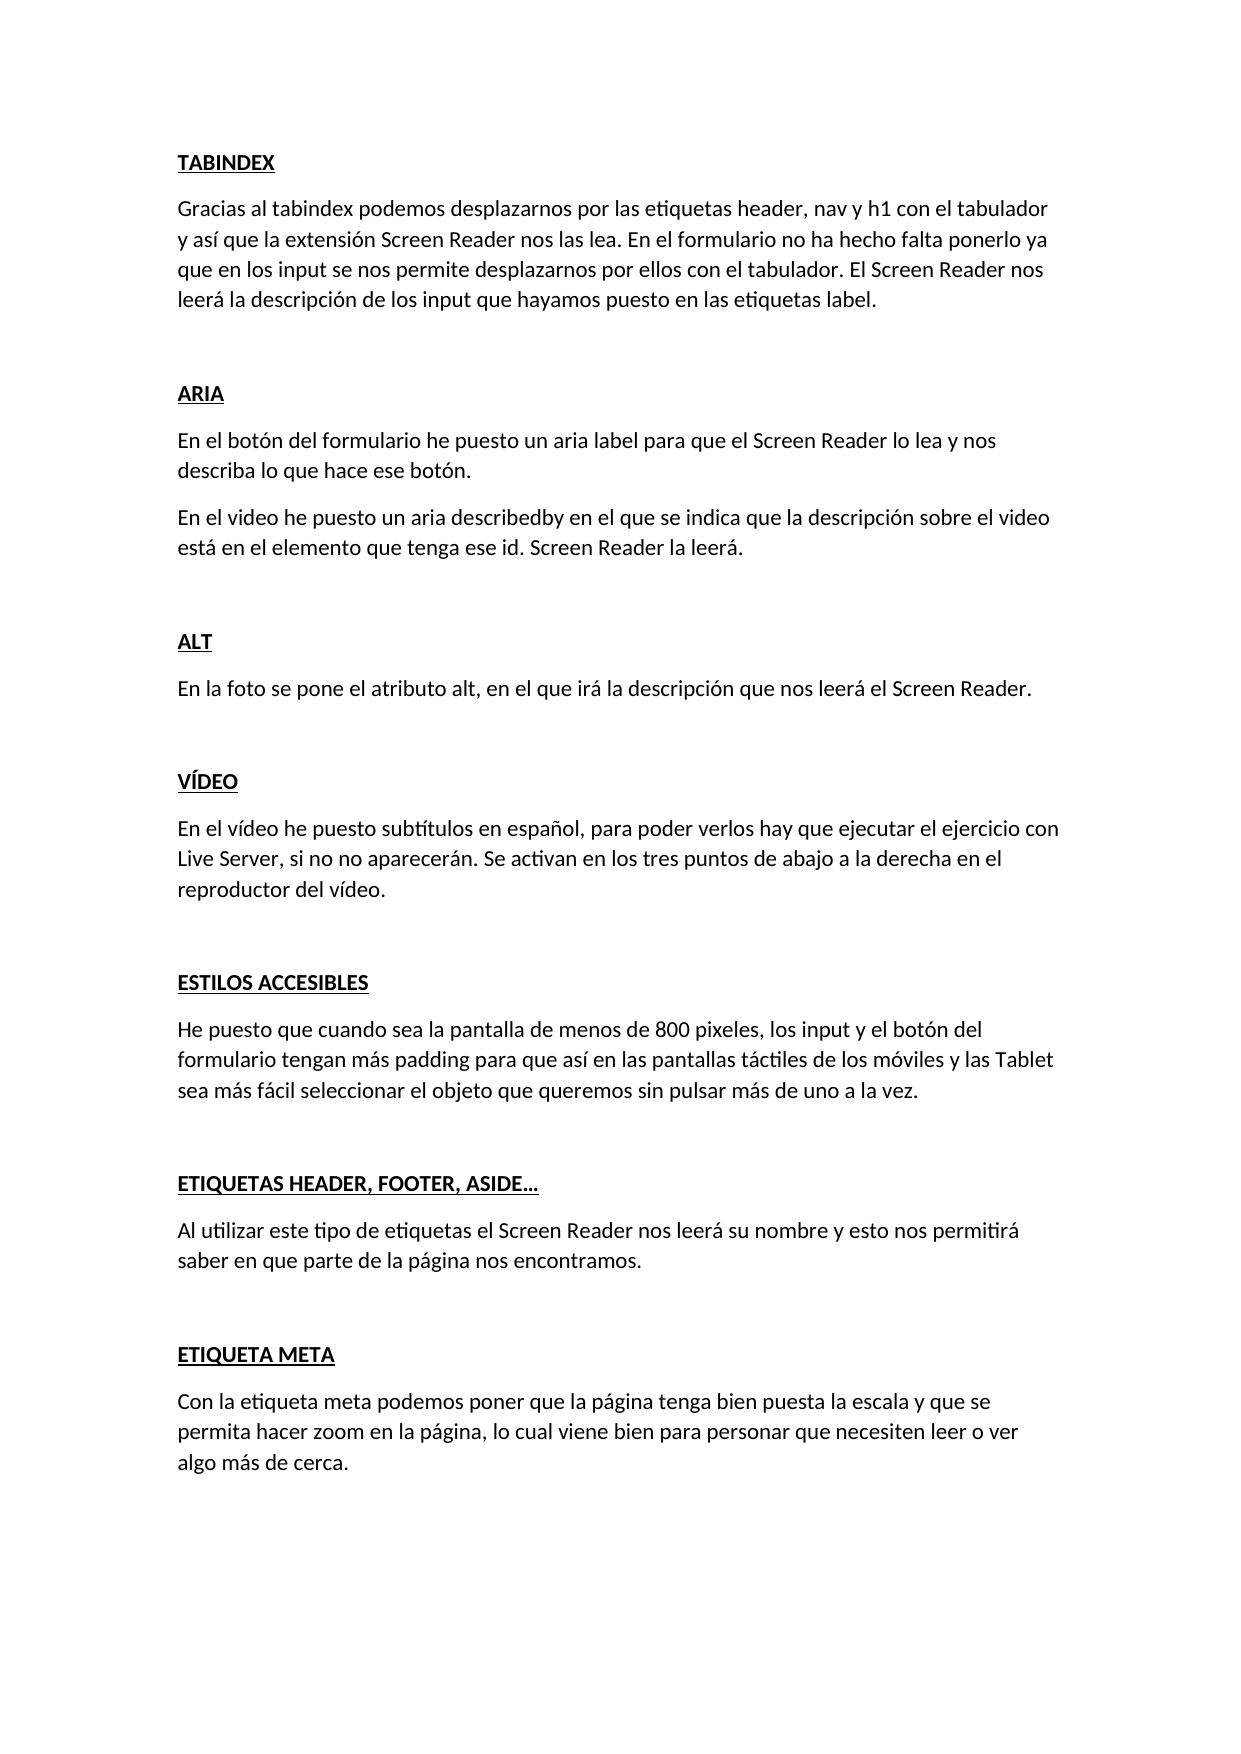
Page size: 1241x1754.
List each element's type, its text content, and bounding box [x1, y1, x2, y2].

text VÍDEO [177, 767, 1063, 795]
text Gracias al tabindex podemos desplazarnos por las etiquetas header, nav y h1 con el tabulador y así que la extensión Screen Reader nos las lea. En el formulario no ha hecho falta ponerlo ya que en los input se nos permite desplazarnos por ellos con el tabulador. El Screen Reader nos leerá la descripción de los input que hayamos puesto en las etiquetas label. [177, 194, 1063, 313]
text ETIQUETA META [177, 1340, 1063, 1368]
text ALT [177, 627, 1063, 655]
text ARIA [177, 379, 1063, 407]
text En la foto se pone el atributo alt, en el que irá la descripción que nos leerá el Screen Reader. [177, 674, 1063, 702]
text ESTILOS ACCESIBLES [177, 968, 1063, 996]
text He puesto que cuando sea la pantalla de menos de 800 pixeles, los input y el botón del formulario tengan más padding para que así en las pantallas táctiles de los móviles y las Tablet sea más fácil seleccionar el objeto que queremos sin pulsar más de uno a la vez. [177, 1015, 1063, 1104]
text Al utilizar este tipo de etiquetas el Screen Reader nos leerá su nombre y esto nos permitirá saber en que parte de la página nos encontramos. [177, 1216, 1063, 1274]
text Con la etiqueta meta podemos poner que la página tenga bien puesta la escala y que se permita hacer zoom en la página, lo cual viene bien para personar que necesiten leer o ver algo más de cerca. [177, 1387, 1063, 1476]
text ETIQUETAS HEADER, FOOTER, ASIDE… [177, 1169, 1063, 1197]
text En el video he puesto un aria describedby en el que se indica que la descripción sobre el video está en el elemento que tenga ese id. Screen Reader la leerá. [177, 503, 1063, 561]
text En el vídeo he puesto subtítulos en español, para poder verlos hay que ejecutar el ejercicio con Live Server, si no no aparecerán. Se activan en los tres puntos de abajo a la derecha en el reproductor del vídeo. [177, 814, 1063, 903]
text En el botón del formulario he puesto un aria label para que el Screen Reader lo lea y nos describa lo que hace ese botón. [177, 426, 1063, 484]
text TABINDEX [177, 148, 1063, 176]
